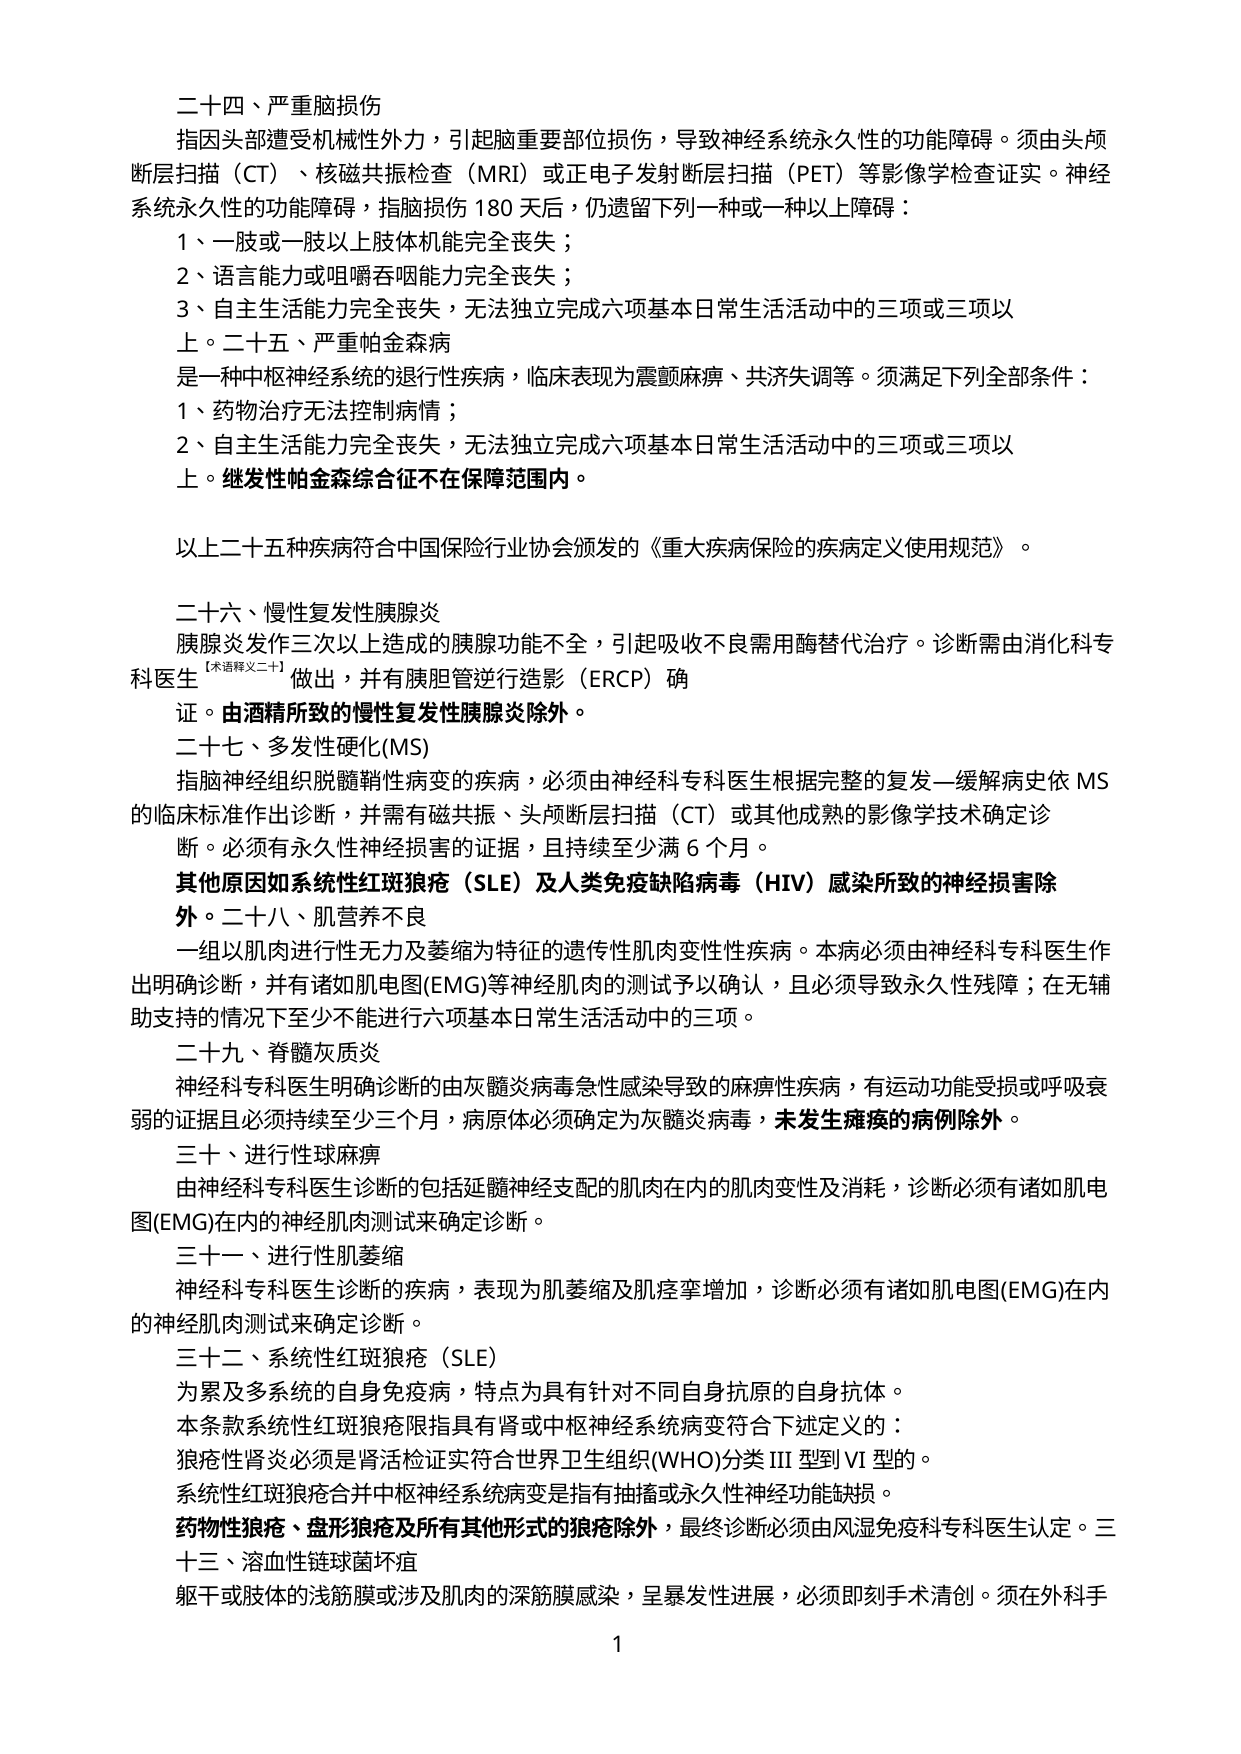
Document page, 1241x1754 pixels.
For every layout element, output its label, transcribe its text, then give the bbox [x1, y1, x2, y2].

text 的临床标准作出诊断，并需有磁共振、头颅断层扫描（CT）或其他成熟的影像学技术确定诊断。必须有永久性神经损害的证据，且持续至少满 6 个月。 [130, 798, 1093, 863]
text 三十、进行性球麻痹 [175, 1138, 1134, 1170]
text 1、药物治疗无法控制病情； [176, 395, 1134, 426]
text 2、自主生活能力完全丧失，无法独立完成六项基本日常生活活动中的三项或三项以上。继发性帕金森综合征不在保障范围内。 [176, 429, 1059, 494]
text 以上二十五种疾病符合中国保险行业协会颁发的《重大疾病保险的疾病定义使用规范》。二十六、慢性复发性胰腺炎 [175, 504, 1058, 634]
subtitle 其他原因如系统性红斑狼疮（SLE）及人类免疫缺陷病毒（HIV）感染所致的神经损害除外。二十八、肌营养不良 [175, 867, 1096, 932]
text 二十七、多发性硬化(MS) [175, 731, 1134, 762]
text 一组以肌肉进行性无力及萎缩为特征的遗传性肌肉变性性疾病。本病必须由神经科专科医生作出明确诊断，并有诸如肌电图(EMG)等神经肌肉的测试予以确认，且必须导致永久性残障；在无辅助支持的情况下至少不能进行六项基本日常生活活动中的三项。 [130, 935, 1111, 1033]
text 是一种中枢神经系统的退行性疾病，临床表现为震颤麻痹、共济失调等。须满足下列全部条件： [176, 361, 1134, 393]
text 三十二、系统性红斑狼疮（SLE） [176, 1342, 1134, 1373]
text 药物性狼疮、盘形狼疮及所有其他形式的狼疮除外，最终诊断必须由风湿免疫科专科医生认定。三十三、溶血性链球菌坏疽 [175, 1512, 1123, 1577]
text 为累及多系统的自身免疫病，特点为具有针对不同自身抗原的自身抗体。本条款系统性红斑狼疮限指具有肾或中枢神经系统病变符合下述定义的： [176, 1376, 910, 1441]
text 2、语言能力或咀嚼吞咽能力完全丧失； [176, 259, 1134, 291]
text 狼疮性肾炎必须是肾活检证实符合世界卫生组织(WHO)分类 III 型到 VI 型的。系统性红斑狼疮合并中枢神经系统病变是指有抽搐或永久性神经功能缺损。 [176, 1444, 956, 1509]
text 科医生【术语释义二十】做出，并有胰胆管逆行造影（ERCP）确证。由酒精所致的慢性复发性胰腺炎除外。 [130, 659, 726, 728]
text 胰腺炎发作三次以上造成的胰腺功能不全，引起吸收不良需用酶替代治疗。诊断需由消化科专 [176, 634, 1134, 657]
text 二十四、严重脑损伤 [176, 90, 1134, 122]
text 由神经科专科医生诊断的包括延髓神经支配的肌肉在内的肌肉变性及消耗，诊断必须有诸如肌电图(EMG)在内的神经肌肉测试来确定诊断。 [130, 1172, 1111, 1237]
text 神经科专科医生明确诊断的由灰髓炎病毒急性感染导致的麻痹性疾病，有运动功能受损或呼吸衰弱的证据且必须持续至少三个月，病原体必须确定为灰髓炎病毒，未发生瘫痪的病例除外。 [130, 1070, 1111, 1135]
text 3、自主生活能力完全丧失，无法独立完成六项基本日常生活活动中的三项或三项以上。二十五、严重帕金森病 [176, 293, 1059, 358]
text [130, 1580, 1111, 1611]
text 1、一肢或一肢以上肢体机能完全丧失； [176, 226, 1134, 257]
text 指脑神经组织脱髓鞘性病变的疾病，必须由神经科专科医生根据完整的复发—缓解病史依 MS [176, 765, 1134, 796]
text 神经科专科医生诊断的疾病，表现为肌萎缩及肌痉挛增加，诊断必须有诸如肌电图(EMG)在内的神经肌肉测试来确定诊断。 [130, 1274, 1111, 1339]
text 二十九、脊髓灰质炎 [175, 1037, 1134, 1068]
text 三十一、进行性肌萎缩 [175, 1240, 1134, 1272]
text 指因头部遭受机械性外力，引起脑重要部位损伤，导致神经系统永久性的功能障碍。须由头颅断层扫描（CT）、核磁共振检查（MRI）或正电子发射断层扫描（PET）等影像学检查证实。神经系统永久性的功能障碍，指脑损伤 180 天后，仍遗留下列一种或一种以上障碍： [130, 124, 1111, 223]
